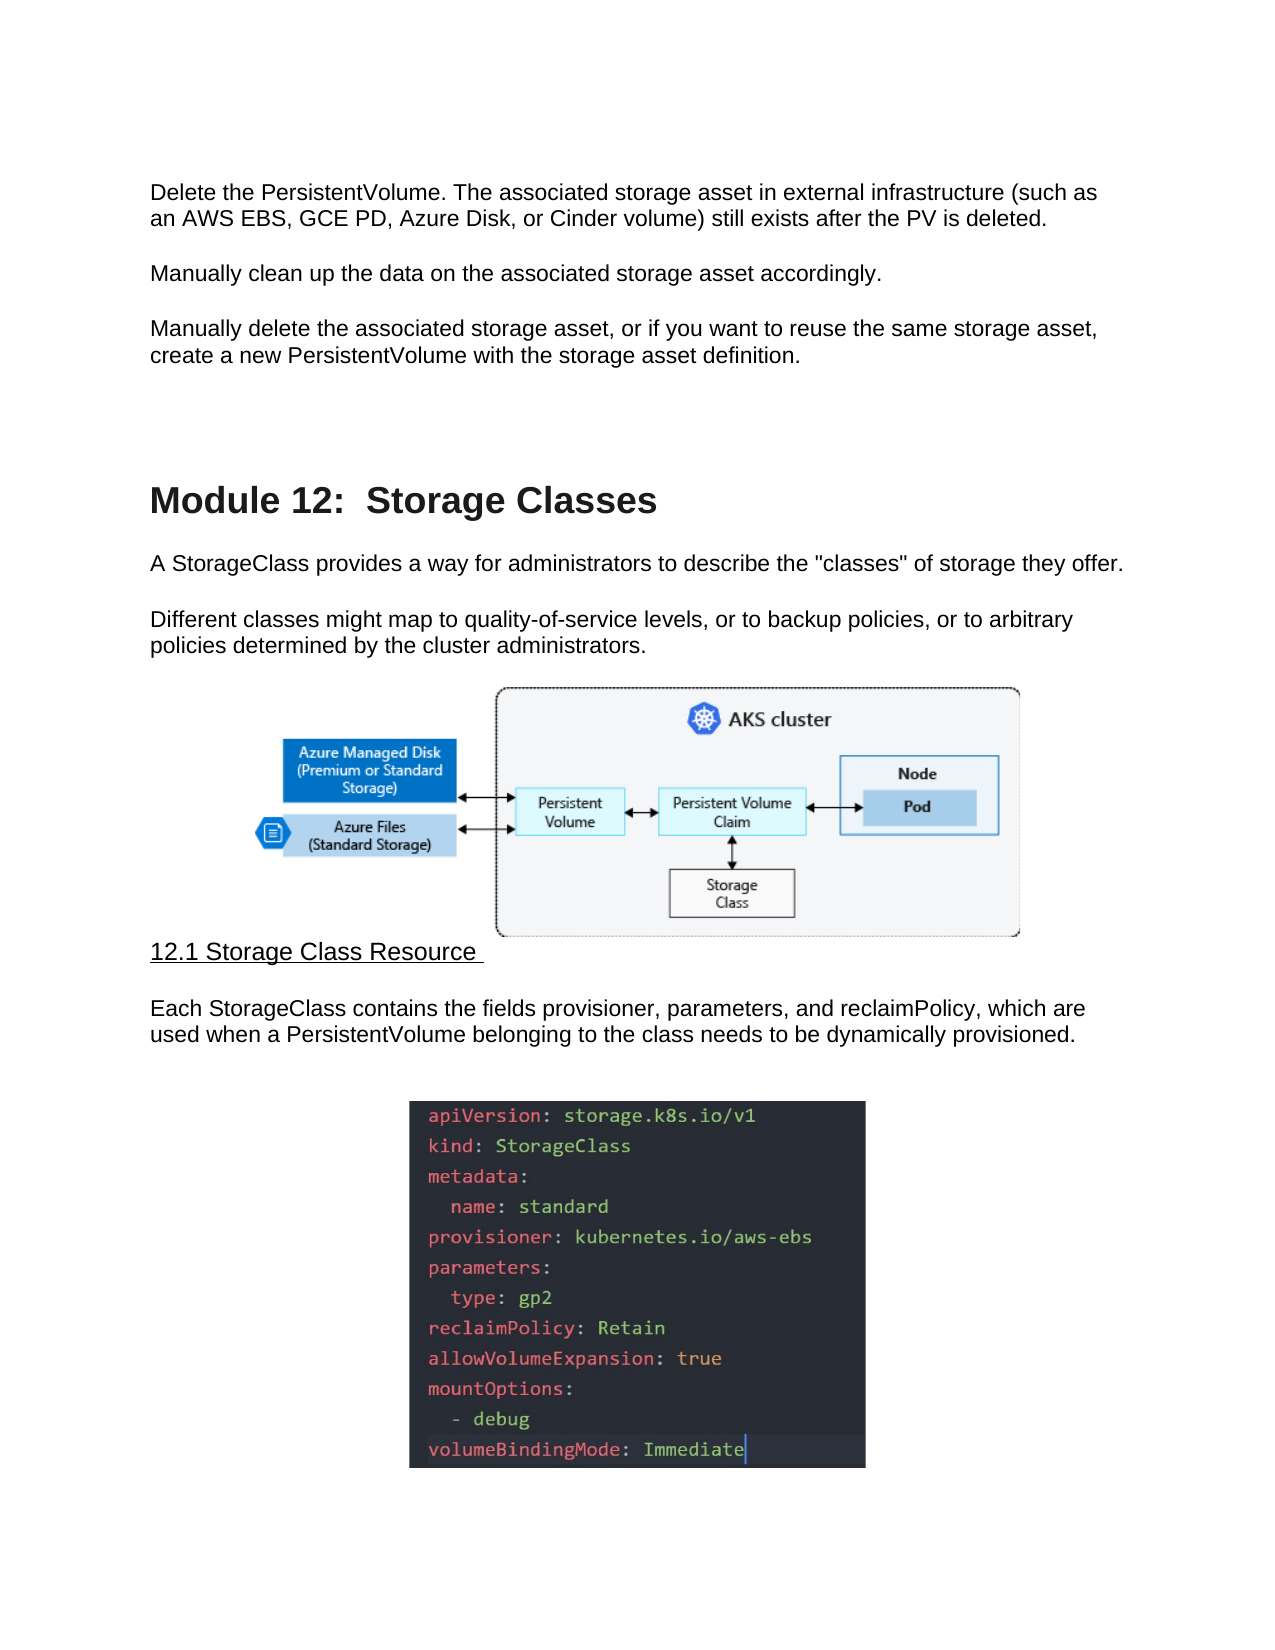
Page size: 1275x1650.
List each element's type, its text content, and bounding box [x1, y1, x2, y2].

text 12.1 Storage Class Resource [150, 937, 1125, 966]
text Manually clean up the data on the associated storage asset accordingly. [150, 260, 1125, 287]
text Different classes might map to quality-of-service levels, or to backup policies, or to arbitrary policies determined by the cluster administrators. [150, 606, 1125, 658]
text Delete the PersistentVolume. The associated storage asset in external infrastructure (such as an AWS EBS, GCE PD, Azure Disk, or Cinder volume) still exists after the PV is deleted. [150, 179, 1125, 231]
picture [254, 687, 1021, 937]
picture [409, 1101, 866, 1468]
text A StorageClass provides a way for administrators to describe the "classes" of storage they offer. [150, 550, 1125, 577]
text Manually delete the associated storage asset, or if you want to reuse the same storage asset, create a new PersistentVolume with the storage asset definition. [150, 315, 1125, 368]
text Module 12: Storage Classes [149, 478, 1125, 522]
text Each StorageClass contains the fields provisioner, parameters, and reclaimPolicy, which are used when a PersistentVolume belonging to the class needs to be dynamically provisioned. [150, 994, 1125, 1047]
